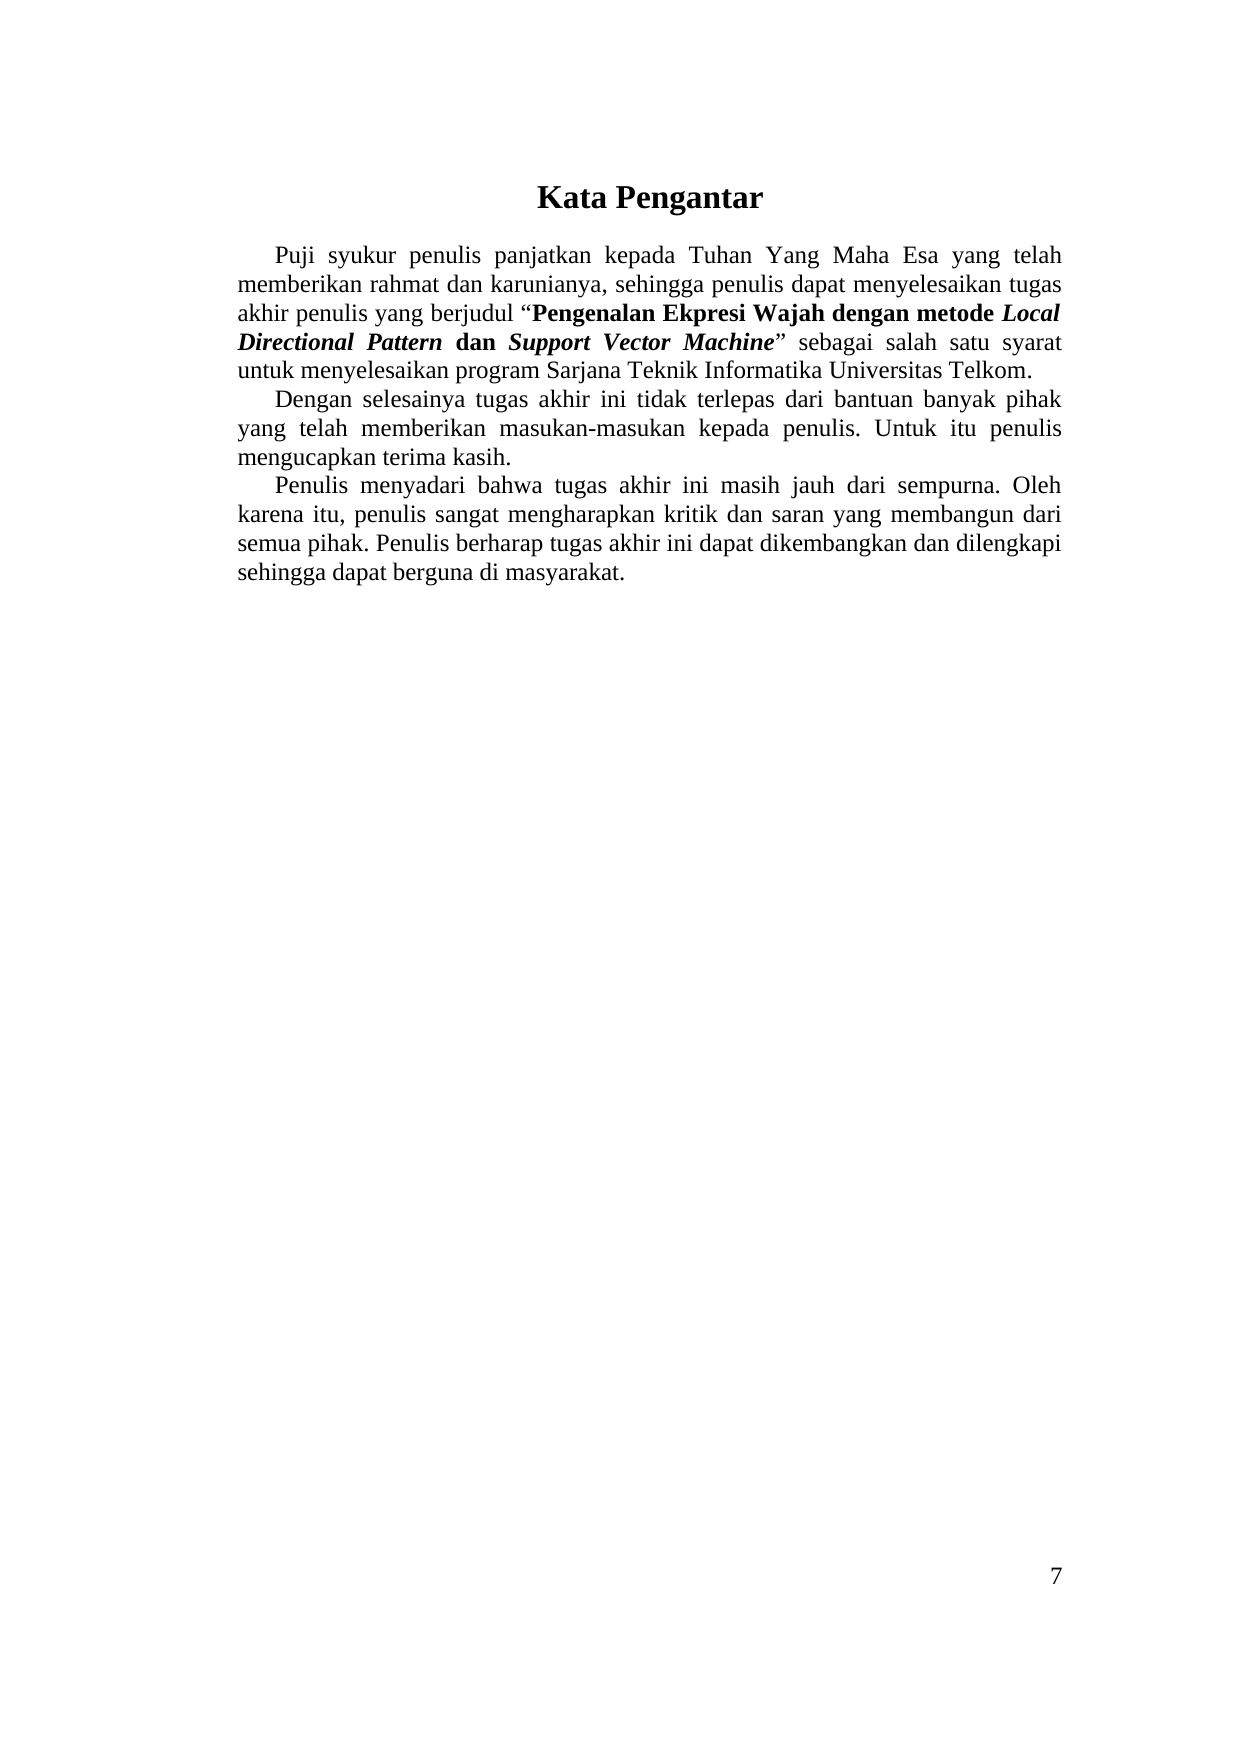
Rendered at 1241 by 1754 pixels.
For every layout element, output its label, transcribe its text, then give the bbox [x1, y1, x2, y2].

text Penulis menyadari bahwa tugas akhir ini masih jauh dari sempurna. Oleh karena itu, penulis sangat mengharapkan kritik dan saran yang membangun dari semua pihak. Penulis berharap tugas akhir ini dapat dikembangkan dan dilengkapi sehingga dapat berguna di masyarakat. [237, 470, 1062, 585]
subtitle Kata Pengantar [237, 177, 1063, 215]
text Dengan selesainya tugas akhir ini tidak terlepas dari bantuan banyak pihak yang telah memberikan masukan-masukan kepada penulis. Untuk itu penulis mengucapkan terima kasih. [237, 384, 1062, 470]
text Puji syukur penulis panjatkan kepada Tuhan Yang Maha Esa yang telah memberikan rahmat dan karunianya, sehingga penulis dapat menyelesaikan tugas akhir penulis yang berjudul “Pengenalan Ekpresi Wajah dengan metode Local Directional Pattern dan Support Vector Machine” sebagai salah satu syarat untuk menyelesaikan program Sarjana Teknik Informatika Universitas Telkom. [237, 240, 1062, 384]
